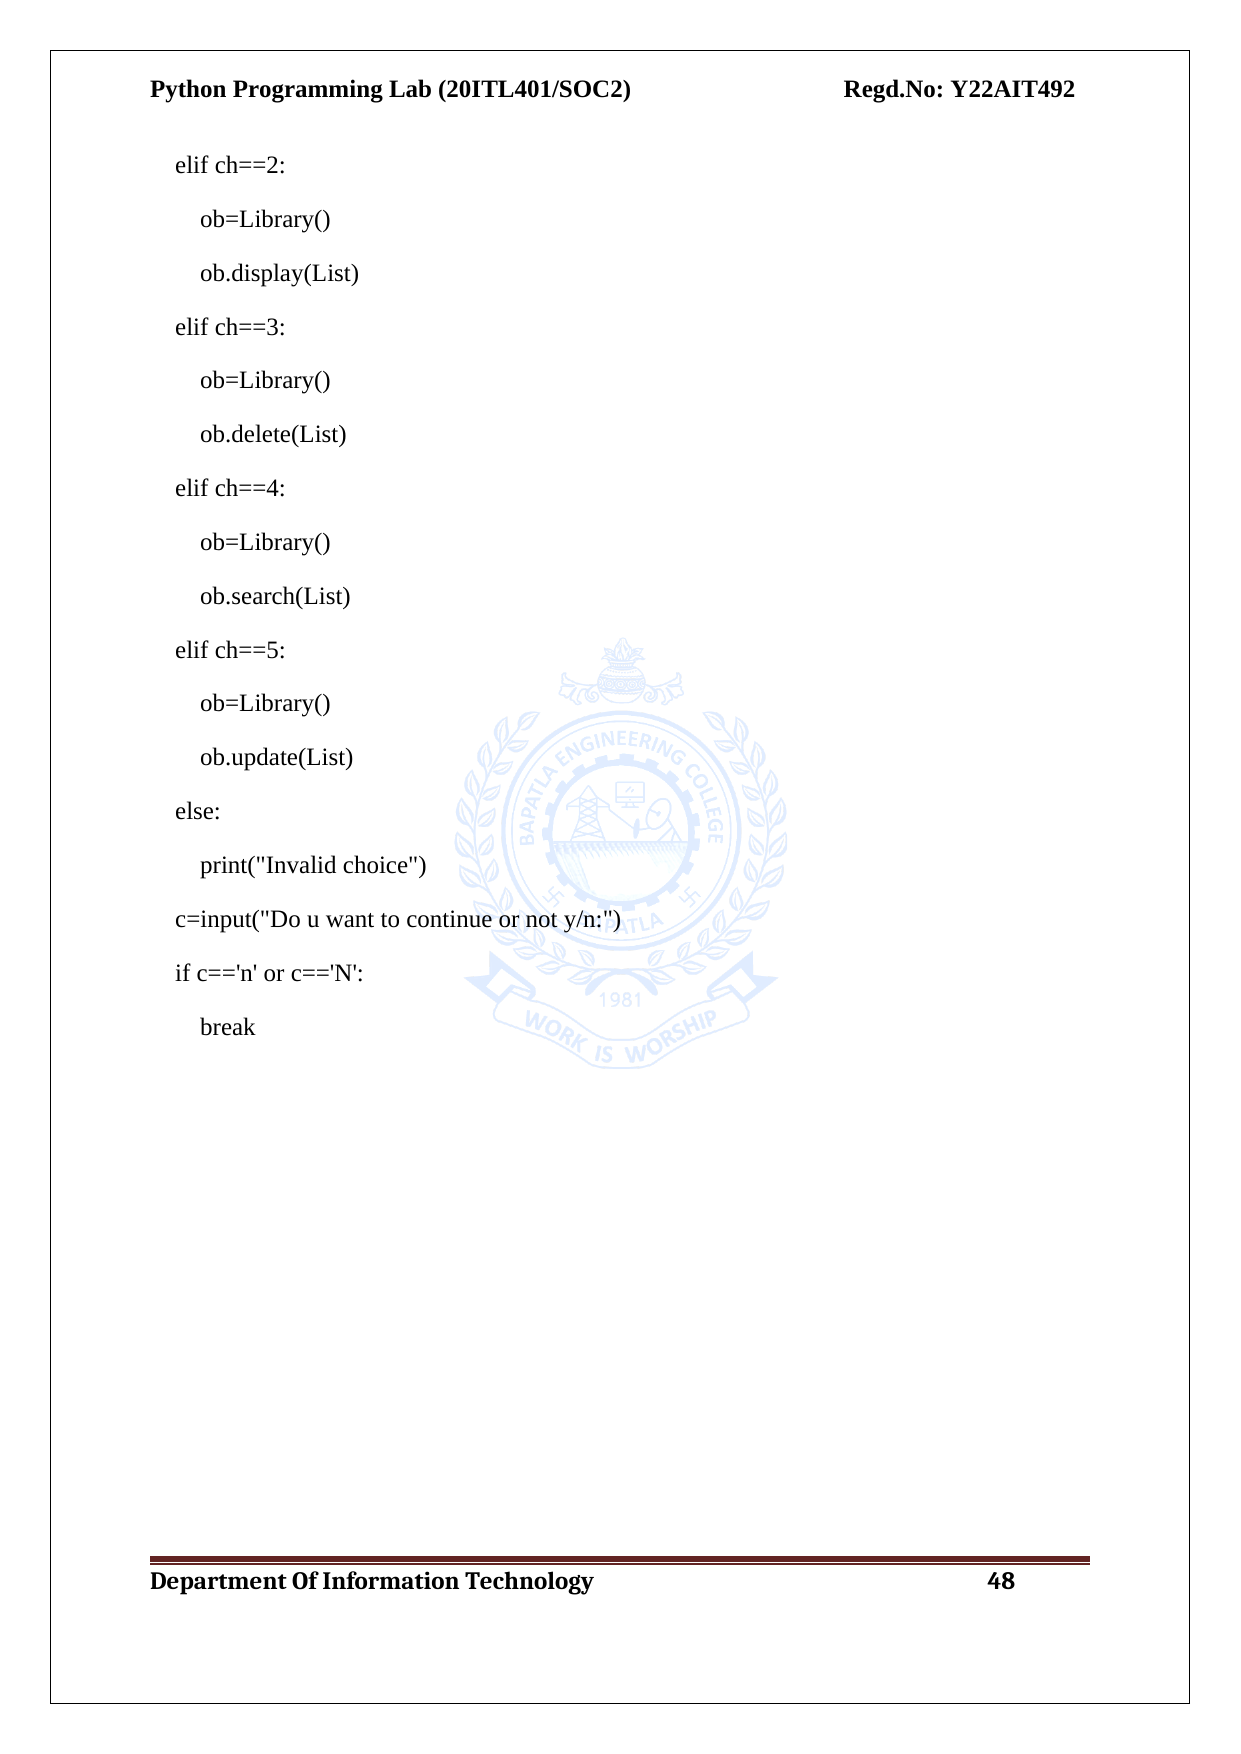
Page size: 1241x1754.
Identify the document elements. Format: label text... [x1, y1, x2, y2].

text ob=Library() [150, 688, 1090, 717]
text ob.display(List) [150, 258, 1090, 286]
text ob.delete(List) [150, 419, 1090, 448]
text break [150, 1012, 1090, 1040]
text elif ch==2: [150, 150, 1090, 179]
text else: [150, 796, 1090, 825]
text ob.update(List) [150, 742, 1090, 771]
text elif ch==4: [150, 473, 1090, 502]
text elif ch==5: [150, 635, 1090, 663]
text ob=Library() [150, 365, 1090, 394]
text if c=='n' or c=='N': [150, 958, 1090, 987]
text c=input("Do u want to continue or not y/n:") [150, 904, 1090, 933]
text ob=Library() [150, 204, 1090, 233]
text ob.search(List) [150, 581, 1090, 609]
text ob=Library() [150, 527, 1090, 556]
text print("Invalid choice") [150, 850, 1090, 879]
text elif ch==3: [150, 312, 1090, 340]
